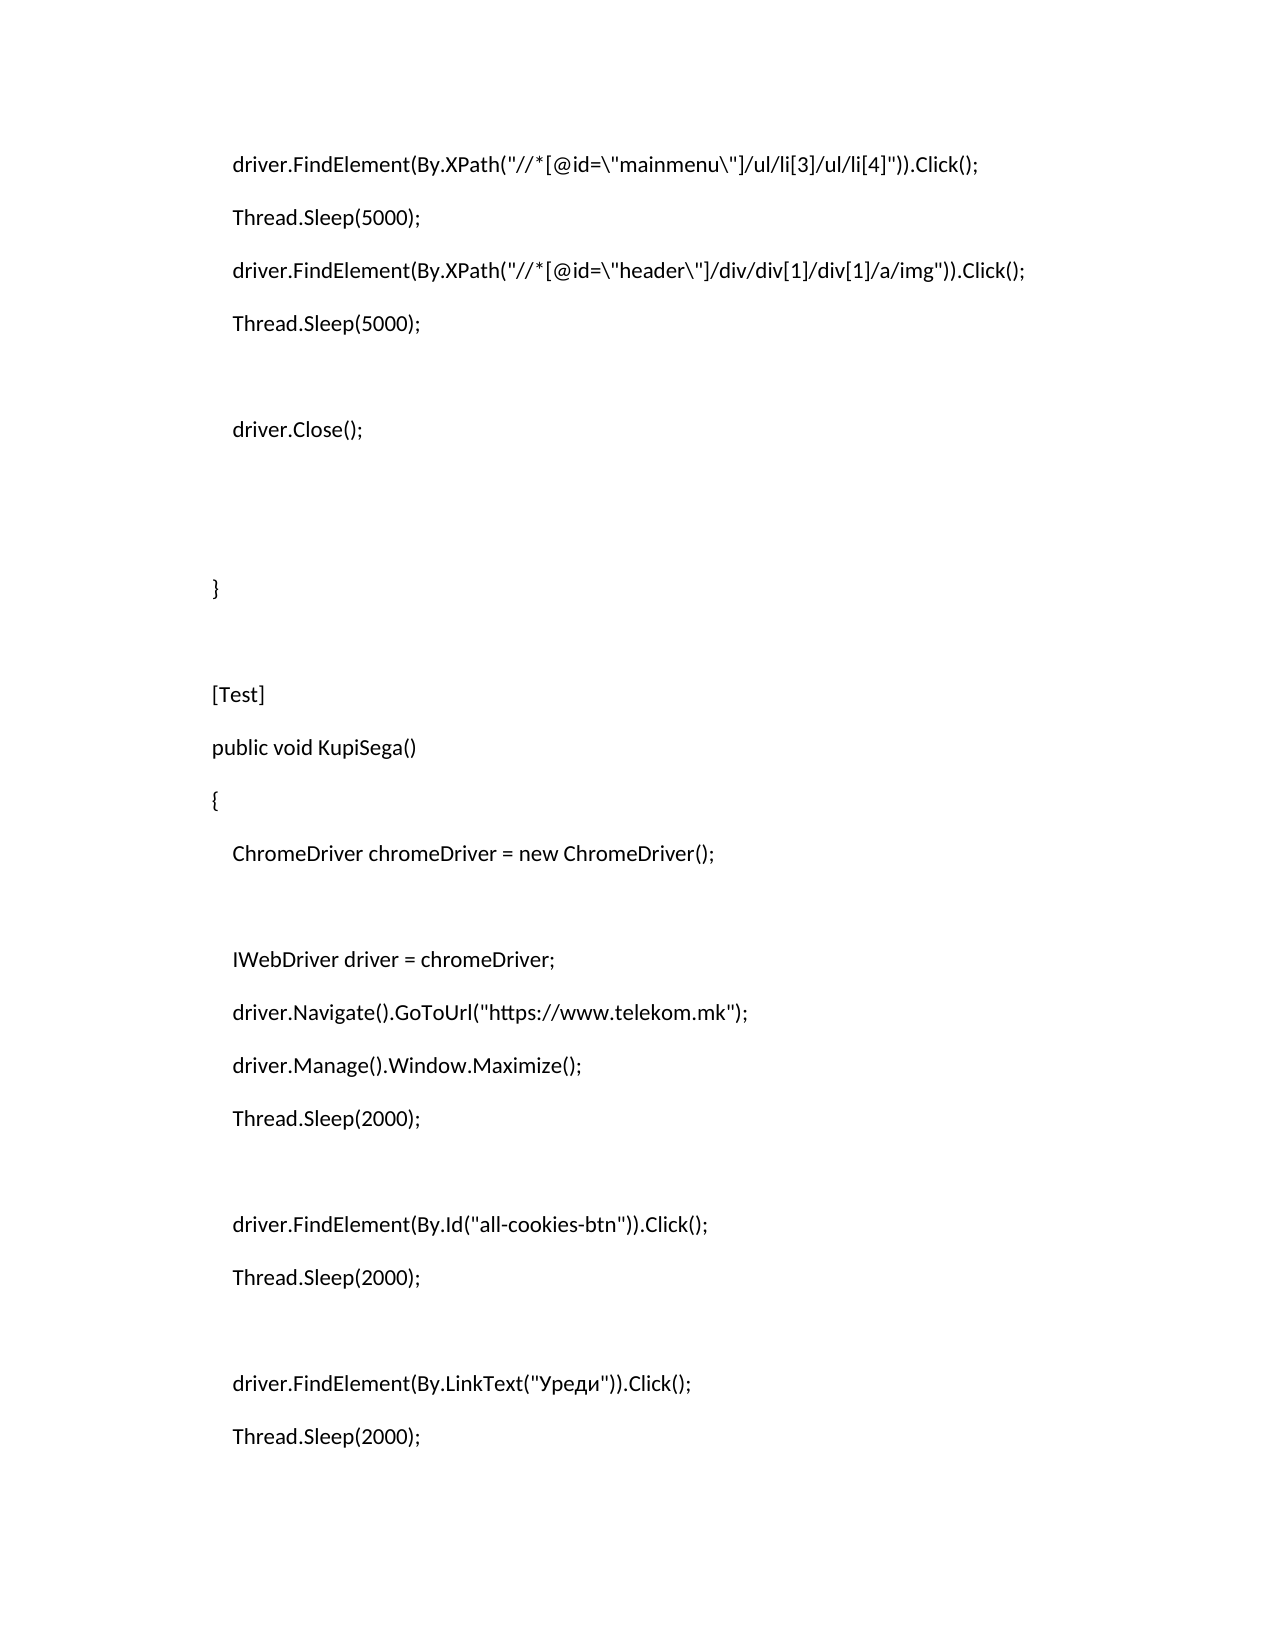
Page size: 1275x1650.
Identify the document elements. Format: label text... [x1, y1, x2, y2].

text Thread.Sleep(2000); [150, 1263, 1125, 1291]
text driver.FindElement(By.XPath("//*[@id=\"header\"]/div/div[1]/div[1]/a/img")).Click(); [150, 256, 1125, 284]
text driver.Close(); [150, 415, 1125, 443]
text driver.FindElement(By.LinkText("Уреди")).Click(); [150, 1369, 1125, 1397]
text Thread.Sleep(5000); [150, 309, 1125, 337]
text public void KupiSega() [150, 733, 1125, 761]
text driver.FindElement(By.XPath("//*[@id=\"mainmenu\"]/ul/li[3]/ul/li[4]")).Click(); [150, 150, 1125, 178]
text { [150, 786, 1125, 814]
text } [150, 574, 1125, 602]
text Thread.Sleep(5000); [150, 203, 1125, 231]
text Thread.Sleep(2000); [150, 1104, 1125, 1132]
text driver.FindElement(By.Id("all-cookies-btn")).Click(); [150, 1210, 1125, 1238]
text driver.Navigate().GoToUrl("https://www.telekom.mk"); [150, 998, 1125, 1026]
text [Test] [150, 680, 1125, 708]
text ChromeDriver chromeDriver = new ChromeDriver(); [150, 839, 1125, 867]
text Thread.Sleep(2000); [150, 1422, 1125, 1451]
text IWebDriver driver = chromeDriver; [150, 945, 1125, 973]
text driver.Manage().Window.Maximize(); [150, 1051, 1125, 1079]
